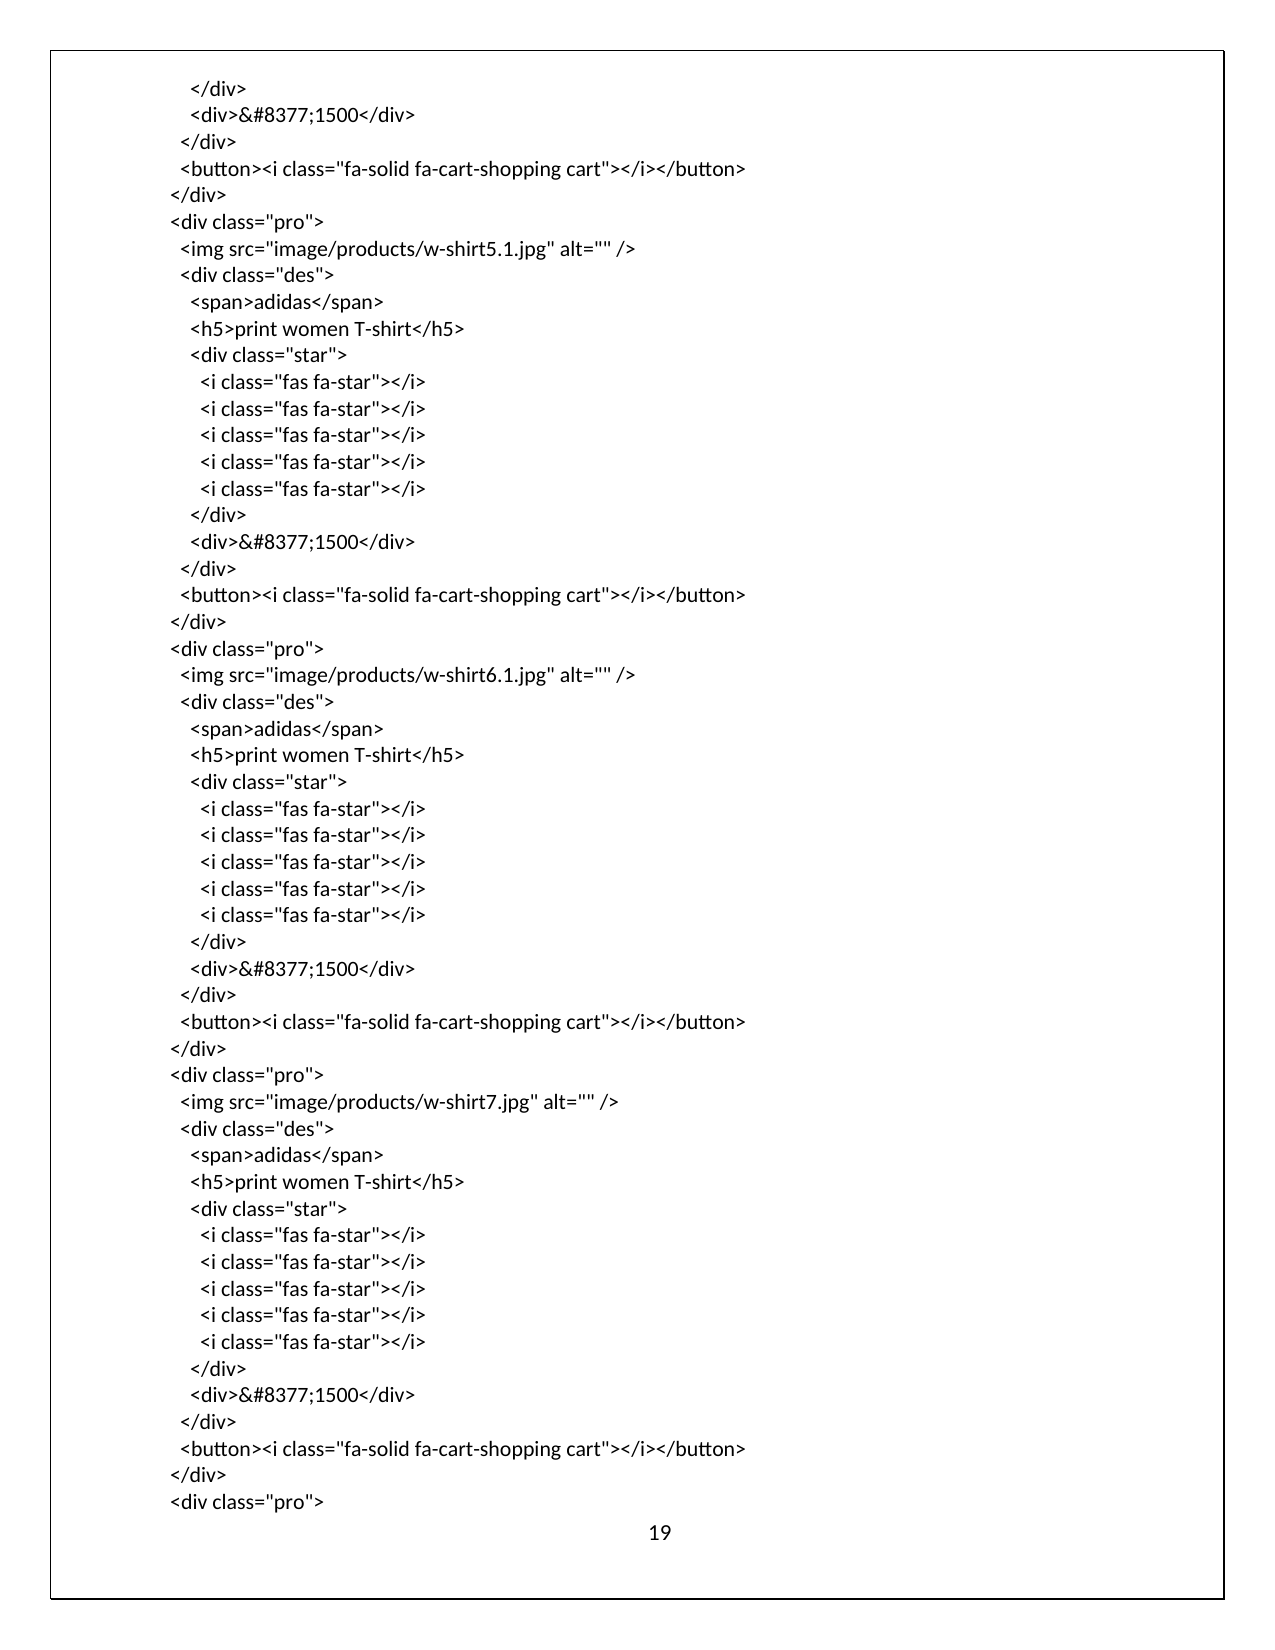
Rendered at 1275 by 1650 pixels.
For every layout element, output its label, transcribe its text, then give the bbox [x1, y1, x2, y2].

text </div> [120, 982, 1199, 1008]
text <button><i class="fa-solid fa-cart-shopping cart"></i></button> [120, 1435, 1199, 1462]
text <div class="pro"> [120, 635, 1199, 662]
text <button><i class="fa-solid fa-cart-shopping cart"></i></button> [120, 1008, 1199, 1035]
text <i class="fas fa-star"></i> [120, 422, 1199, 448]
text <i class="fas fa-star"></i> [120, 875, 1199, 902]
text <i class="fas fa-star"></i> [120, 475, 1199, 502]
text <button><i class="fa-solid fa-cart-shopping cart"></i></button> [120, 155, 1199, 182]
text <i class="fas fa-star"></i> [120, 1328, 1199, 1355]
text <div class="star"> [120, 342, 1199, 368]
text <i class="fas fa-star"></i> [120, 1222, 1199, 1248]
text <div class="star"> [120, 768, 1199, 795]
text <i class="fas fa-star"></i> [120, 795, 1199, 822]
text <h5>print women T-shirt</h5> [120, 742, 1199, 768]
text </div> [120, 1355, 1199, 1382]
text <div class="des"> [120, 1115, 1199, 1142]
text <span>adidas</span> [120, 288, 1199, 315]
text <div class="des"> [120, 688, 1199, 715]
text <i class="fas fa-star"></i> [120, 395, 1199, 422]
text </div> [120, 1035, 1199, 1062]
text <h5>print women T-shirt</h5> [120, 1168, 1199, 1195]
text <h5>print women T-shirt</h5> [120, 315, 1199, 342]
text </div> [120, 608, 1199, 635]
text </div> [120, 502, 1199, 528]
text <i class="fas fa-star"></i> [120, 848, 1199, 875]
text <div class="des"> [120, 262, 1199, 288]
text </div> [120, 75, 1199, 102]
text <div class="pro"> [120, 208, 1199, 235]
text <div class="star"> [120, 1195, 1199, 1222]
text </div> [120, 928, 1199, 955]
text <div>&#8377;1500</div> [120, 955, 1199, 982]
text <i class="fas fa-star"></i> [120, 822, 1199, 848]
text <img src="image/products/w-shirt5.1.jpg" alt="" /> [120, 235, 1199, 262]
text <button><i class="fa-solid fa-cart-shopping cart"></i></button> [120, 582, 1199, 608]
text <div>&#8377;1500</div> [120, 528, 1199, 555]
text <img src="image/products/w-shirt7.jpg" alt="" /> [120, 1088, 1199, 1115]
text </div> [120, 1408, 1199, 1435]
text <div class="pro"> [120, 1488, 1199, 1515]
text <div>&#8377;1500</div> [120, 1382, 1199, 1408]
text </div> [120, 128, 1199, 155]
text <i class="fas fa-star"></i> [120, 1302, 1199, 1328]
text <span>adidas</span> [120, 1142, 1199, 1168]
text <i class="fas fa-star"></i> [120, 368, 1199, 395]
text <span>adidas</span> [120, 715, 1199, 742]
text <img src="image/products/w-shirt6.1.jpg" alt="" /> [120, 662, 1199, 688]
text <i class="fas fa-star"></i> [120, 1275, 1199, 1302]
text </div> [120, 555, 1199, 582]
text </div> [120, 182, 1199, 208]
text </div> [120, 1462, 1199, 1488]
text <div>&#8377;1500</div> [120, 102, 1199, 128]
text <i class="fas fa-star"></i> [120, 902, 1199, 928]
text <i class="fas fa-star"></i> [120, 1248, 1199, 1275]
text <i class="fas fa-star"></i> [120, 448, 1199, 475]
text <div class="pro"> [120, 1062, 1199, 1088]
